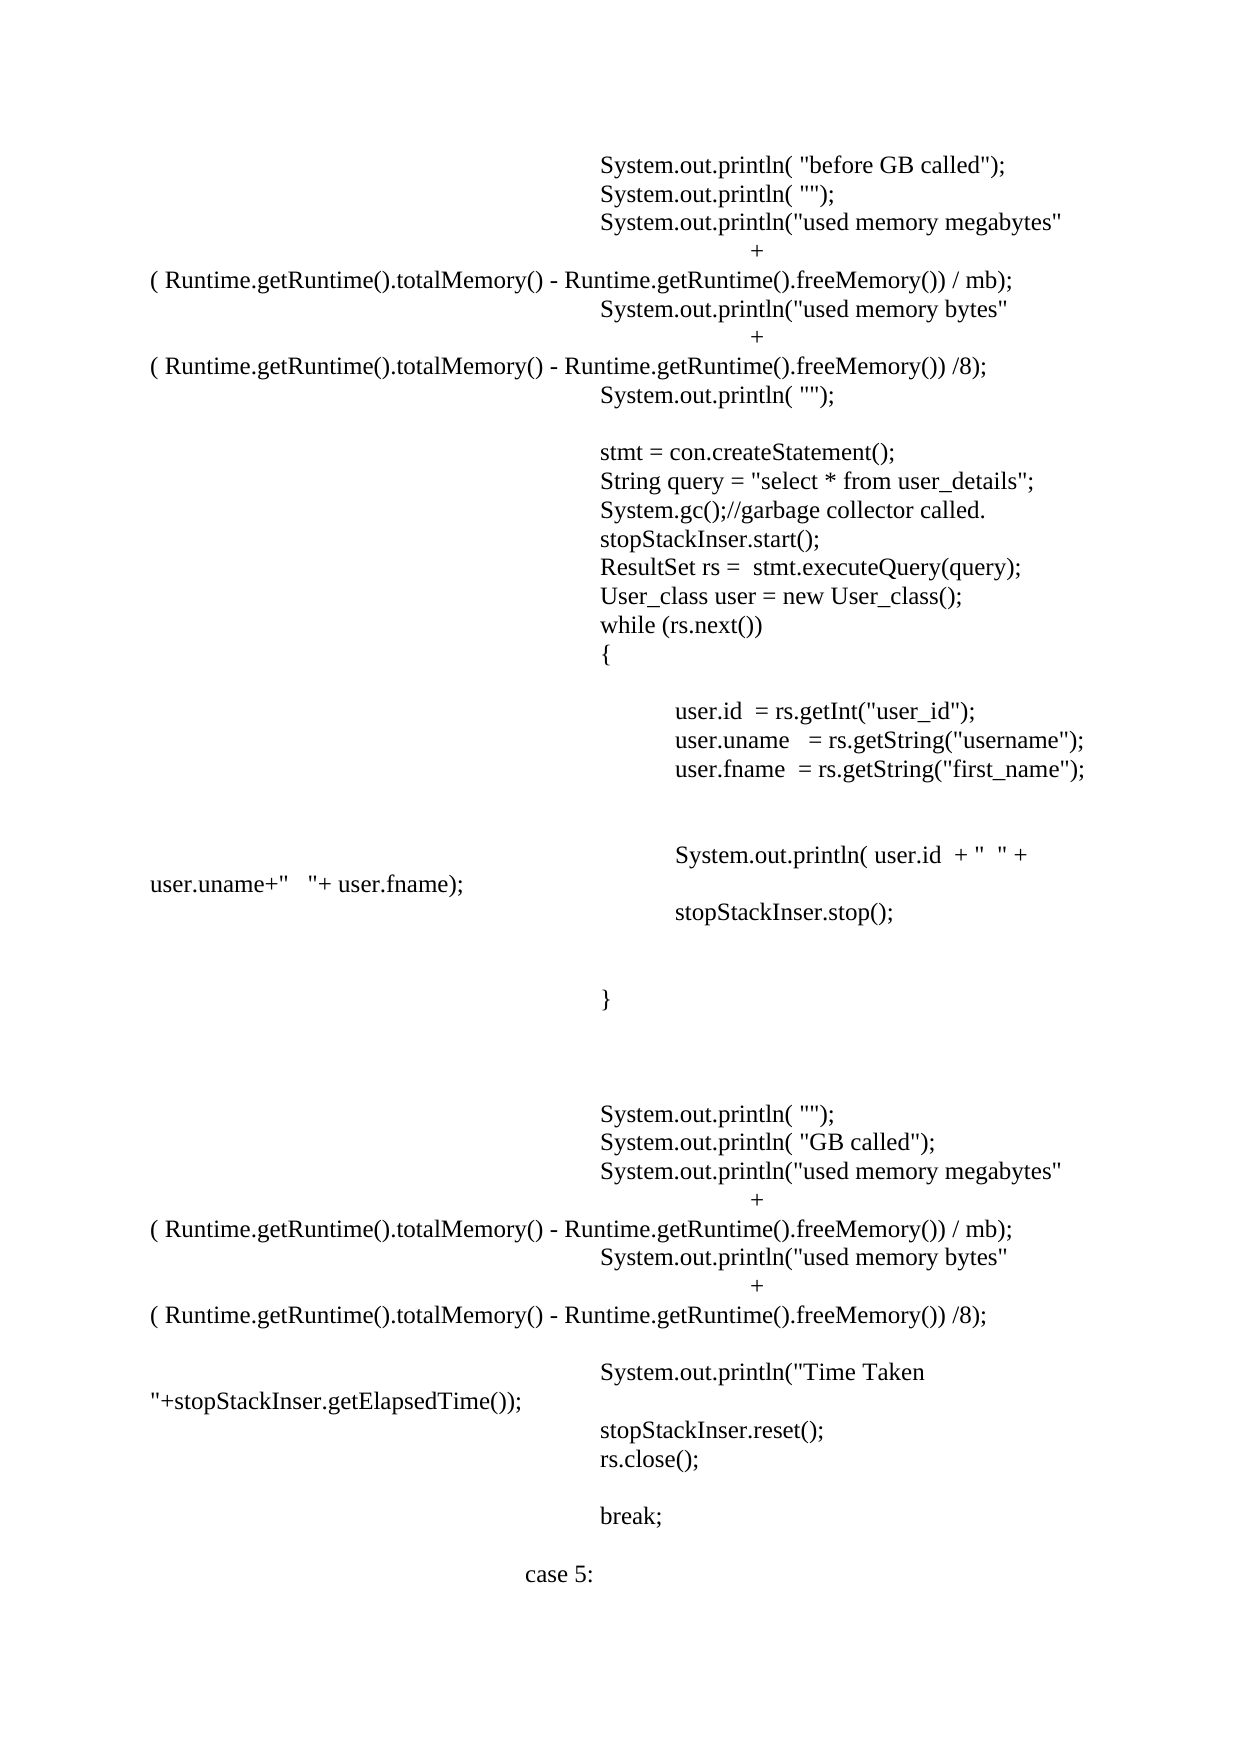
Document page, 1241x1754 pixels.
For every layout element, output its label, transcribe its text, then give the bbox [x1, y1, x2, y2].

text + ( Runtime.getRuntime().totalMemory() - Runtime.getRuntime().freeMemory()) /8); [150, 322, 1090, 380]
text + ( Runtime.getRuntime().totalMemory() - Runtime.getRuntime().freeMemory()) / mb); [150, 236, 1090, 294]
text System.out.println( ""); [150, 380, 1090, 409]
text user.fname = rs.getString("first_name"); [150, 754, 1090, 782]
text } [150, 984, 1090, 1012]
text break; [150, 1501, 1090, 1530]
text while (rs.next()) [150, 610, 1090, 639]
text + ( Runtime.getRuntime().totalMemory() - Runtime.getRuntime().freeMemory()) /8); [150, 1271, 1090, 1329]
text stopStackInser.stop(); [150, 897, 1090, 926]
text user.id = rs.getInt("user_id"); [150, 696, 1090, 725]
text stopStackInser.start(); [150, 524, 1090, 552]
text System.out.println( user.id + " " + user.uname+" "+ user.fname); [150, 840, 1090, 897]
text String query = "select * from user_details"; [150, 466, 1090, 495]
text stmt = con.createStatement(); [150, 437, 1090, 466]
text System.out.println( ""); [150, 1099, 1090, 1127]
text User_class user = new User_class(); [150, 581, 1090, 610]
text System.out.println("used memory bytes" [150, 1242, 1090, 1271]
text + ( Runtime.getRuntime().totalMemory() - Runtime.getRuntime().freeMemory()) / mb); [150, 1185, 1090, 1242]
text { [150, 639, 1090, 667]
text ResultSet rs = stmt.executeQuery(query); [150, 552, 1090, 581]
text rs.close(); [150, 1444, 1090, 1472]
text System.out.println("used memory bytes" [150, 294, 1090, 322]
text case 5: [150, 1559, 1090, 1587]
text System.gc();//garbage collector called. [150, 495, 1090, 524]
text stopStackInser.reset(); [150, 1415, 1090, 1444]
text user.uname = rs.getString("username"); [150, 725, 1090, 754]
text System.out.println( "GB called"); [150, 1127, 1090, 1156]
text System.out.println( ""); [150, 179, 1090, 207]
text System.out.println("used memory megabytes" [150, 207, 1090, 236]
text System.out.println( "before GB called"); [150, 150, 1090, 179]
text System.out.println("Time Taken "+stopStackInser.getElapsedTime()); [150, 1357, 1090, 1415]
text System.out.println("used memory megabytes" [150, 1156, 1090, 1185]
